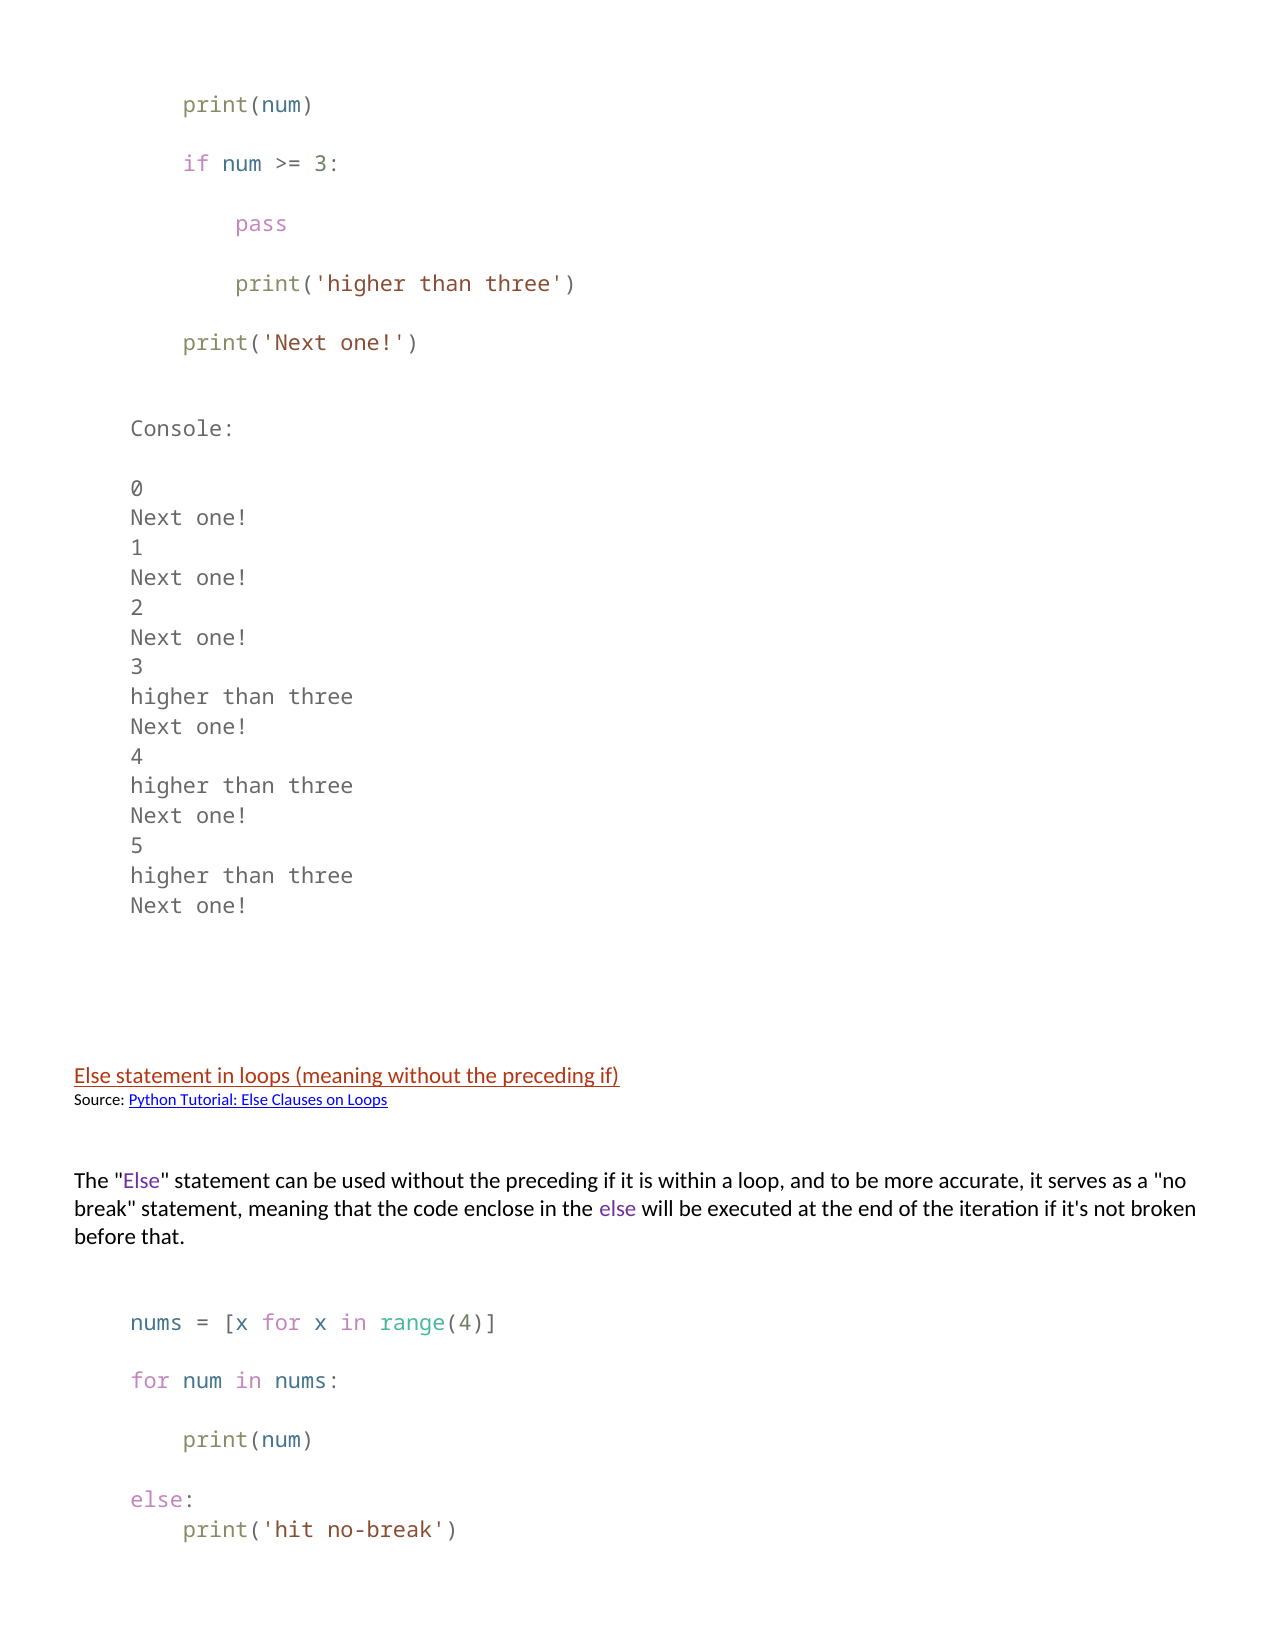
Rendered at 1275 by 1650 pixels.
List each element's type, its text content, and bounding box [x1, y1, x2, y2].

text 0 [130, 473, 1226, 502]
text nums = [x for x in range(4)] [130, 1307, 1226, 1337]
text 3 [130, 651, 1226, 681]
text for num in nums: [130, 1365, 1226, 1394]
text print('hit no-break') [130, 1514, 1226, 1543]
text print(num) [130, 1424, 1226, 1454]
text higher than three [130, 771, 1226, 800]
text The "Else" statement can be used without the preceding if it is within a loop, and to be more accurate, it serves as a "no break" statement, meaning that the code enclose in the else will be executed at the end of the iteration if it's not broken before that. [74, 1166, 1226, 1250]
text Next one! [130, 890, 1226, 919]
text Console: [130, 413, 1226, 443]
text if num >= 3: [130, 148, 1226, 178]
text higher than three [130, 860, 1226, 890]
text print('higher than three') [130, 268, 1226, 297]
text print('Next one!') [130, 327, 1226, 357]
text Else statement in loops (meaning without the preceding if) [74, 1061, 1226, 1089]
text higher than three [130, 681, 1226, 711]
text pass [130, 208, 1226, 238]
text Next one! [130, 800, 1226, 830]
text Source: Python Tutorial: Else Clauses on Loops [74, 1089, 1226, 1110]
text Next one! [130, 562, 1226, 592]
text 2 [130, 592, 1226, 622]
text else: [130, 1484, 1226, 1514]
text Next one! [130, 622, 1226, 651]
text 1 [130, 532, 1226, 562]
text Next one! [130, 502, 1226, 532]
text Next one! [130, 711, 1226, 741]
text 5 [130, 830, 1226, 860]
text print(num) [130, 89, 1226, 119]
text 4 [130, 741, 1226, 771]
